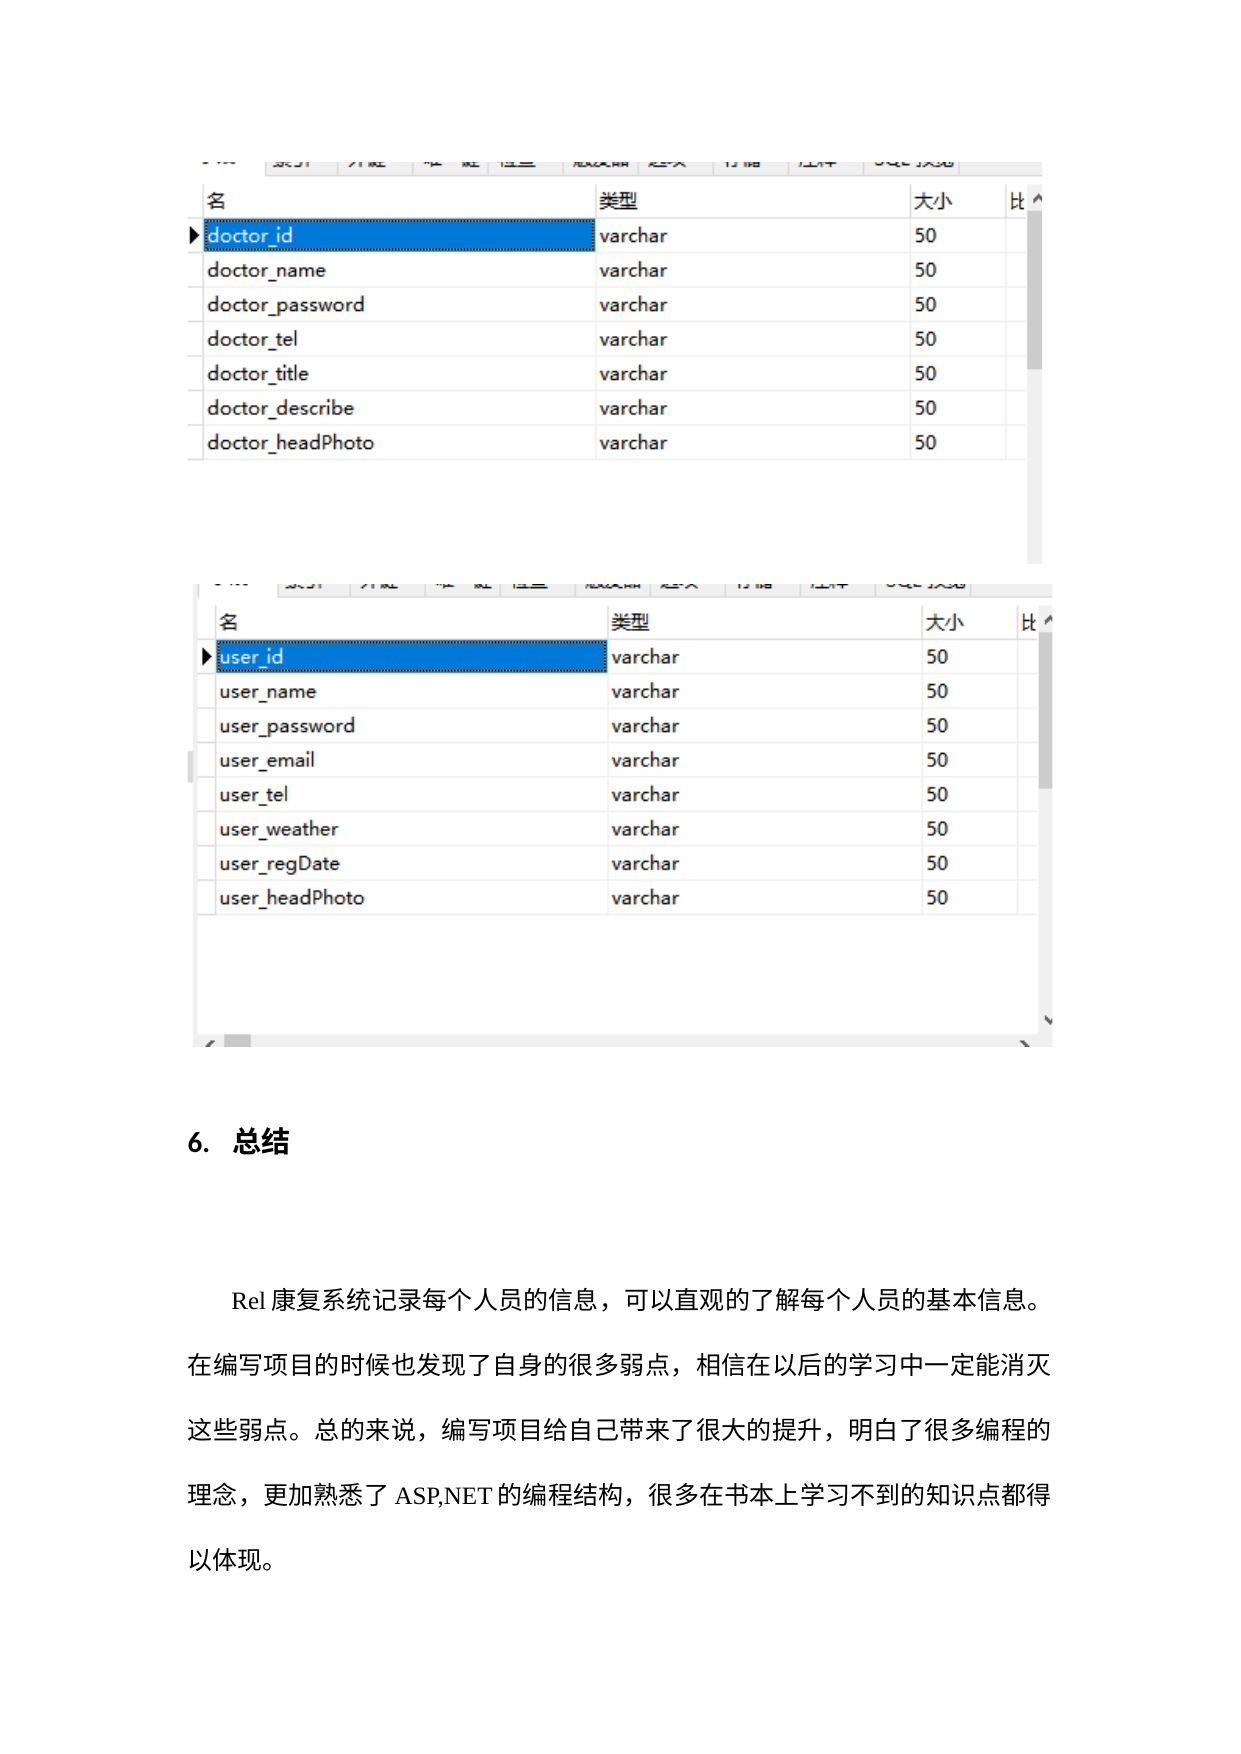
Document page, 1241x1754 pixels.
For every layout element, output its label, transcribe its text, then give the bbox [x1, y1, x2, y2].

picture [187, 162, 1043, 564]
picture [187, 584, 1053, 1047]
text Rel康复系统记录每个人员的信息，可以直观的了解每个人员的基本信息。在编写项目的时候也发现了自身的很多弱点，相信在以后的学习中一定能消灭这些弱点。总的来说，编写项目给自己带来了很大的提升，明白了很多编程的理念，更加熟悉了ASP,NET的编程结构，很多在书本上学习不到的知识点都得以体现。 [187, 1266, 1053, 1591]
subtitle 总结 [187, 1107, 1053, 1172]
